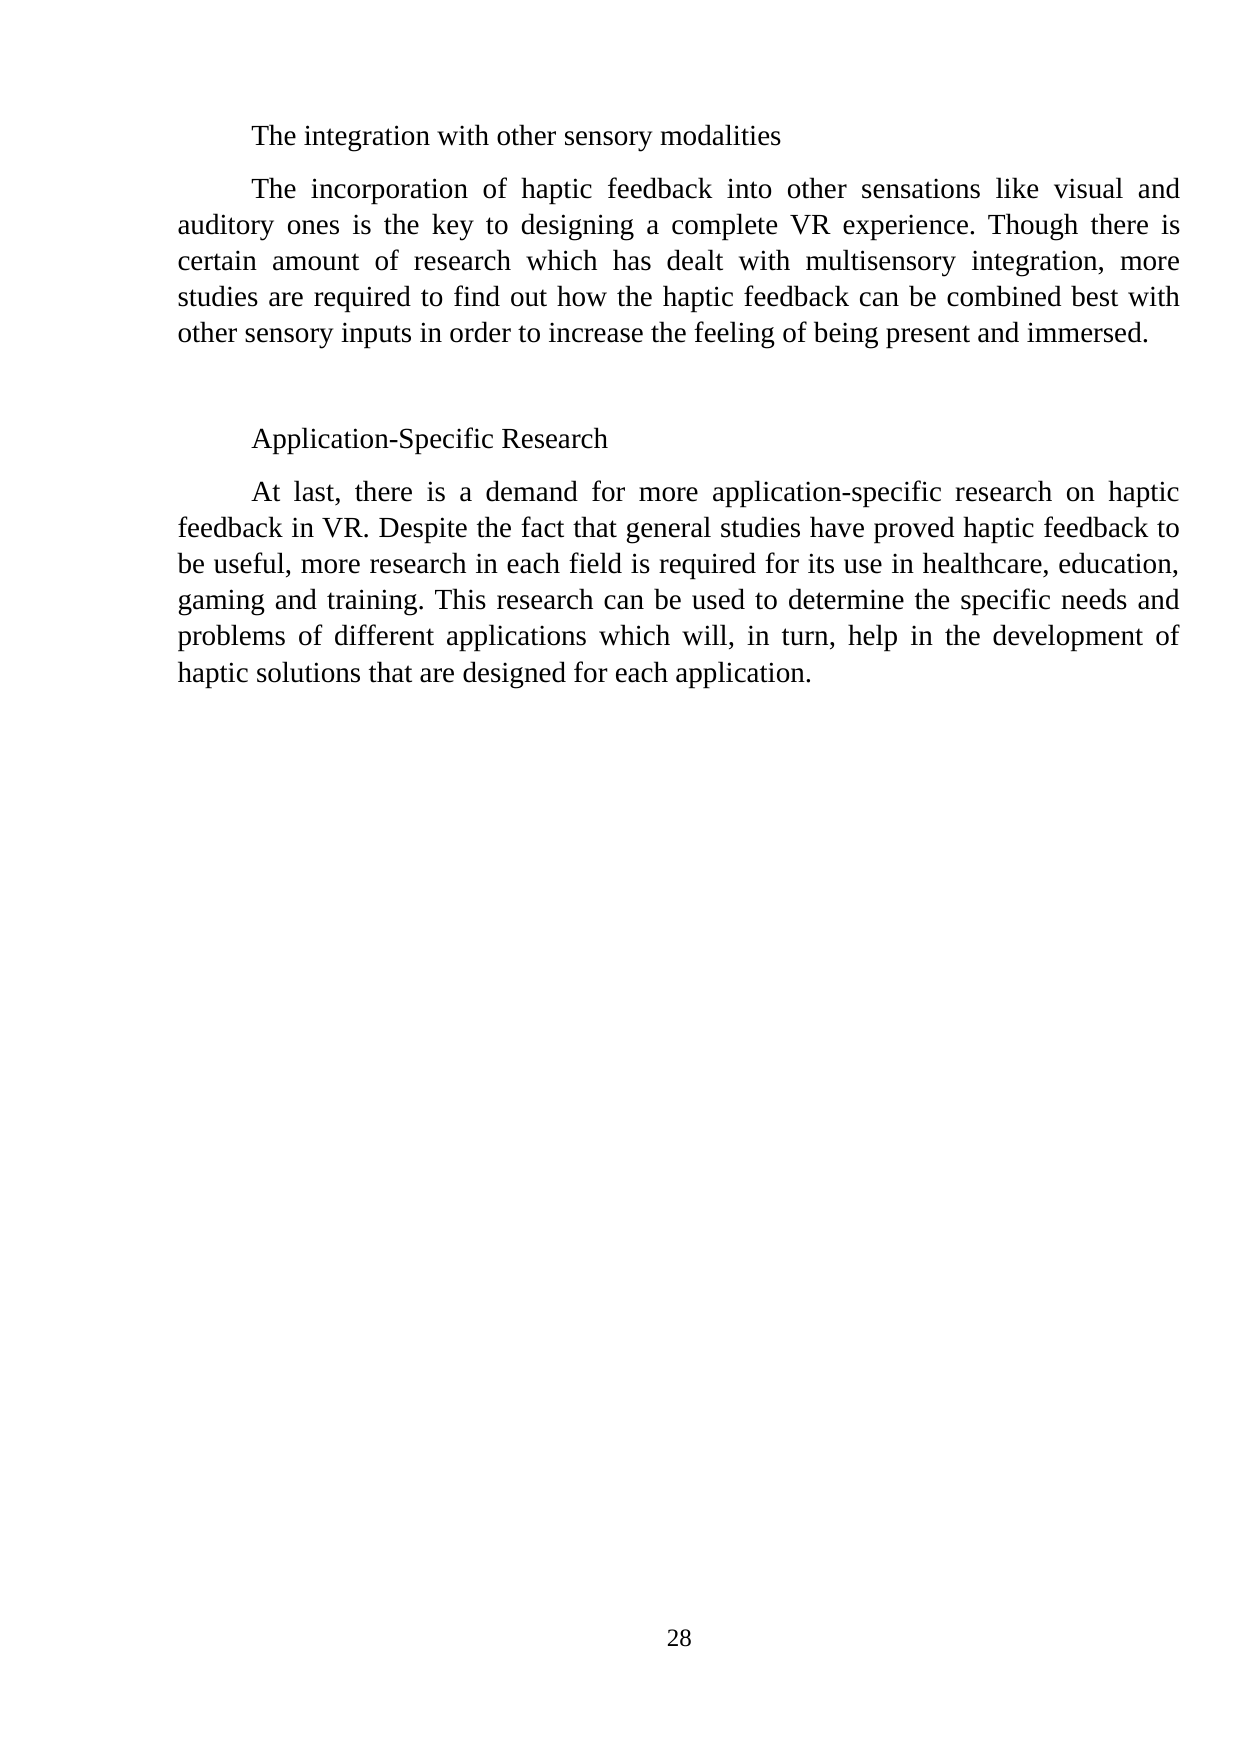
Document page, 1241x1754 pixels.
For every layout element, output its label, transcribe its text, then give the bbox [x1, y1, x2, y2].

text The incorporation of haptic feedback into other sensations like visual and auditory ones is the key to designing a complete VR experience. Though there is certain amount of research which has dealt with multisensory integration, more studies are required to find out how the haptic feedback can be combined best with other sensory inputs in order to increase the feeling of being present and immersed. [177, 171, 1181, 349]
text The integration with other sensory modalities [177, 118, 1181, 152]
text Application-Specific Research [177, 421, 1181, 455]
text At last, there is a demand for more application-specific research on haptic feedback in VR. Despite the fact that general studies have proved haptic feedback to be useful, more research in each field is required for its use in healthcare, education, gaming and training. This research can be used to determine the specific needs and problems of different applications which will, in turn, help in the development of haptic solutions that are designed for each application. [177, 474, 1181, 688]
